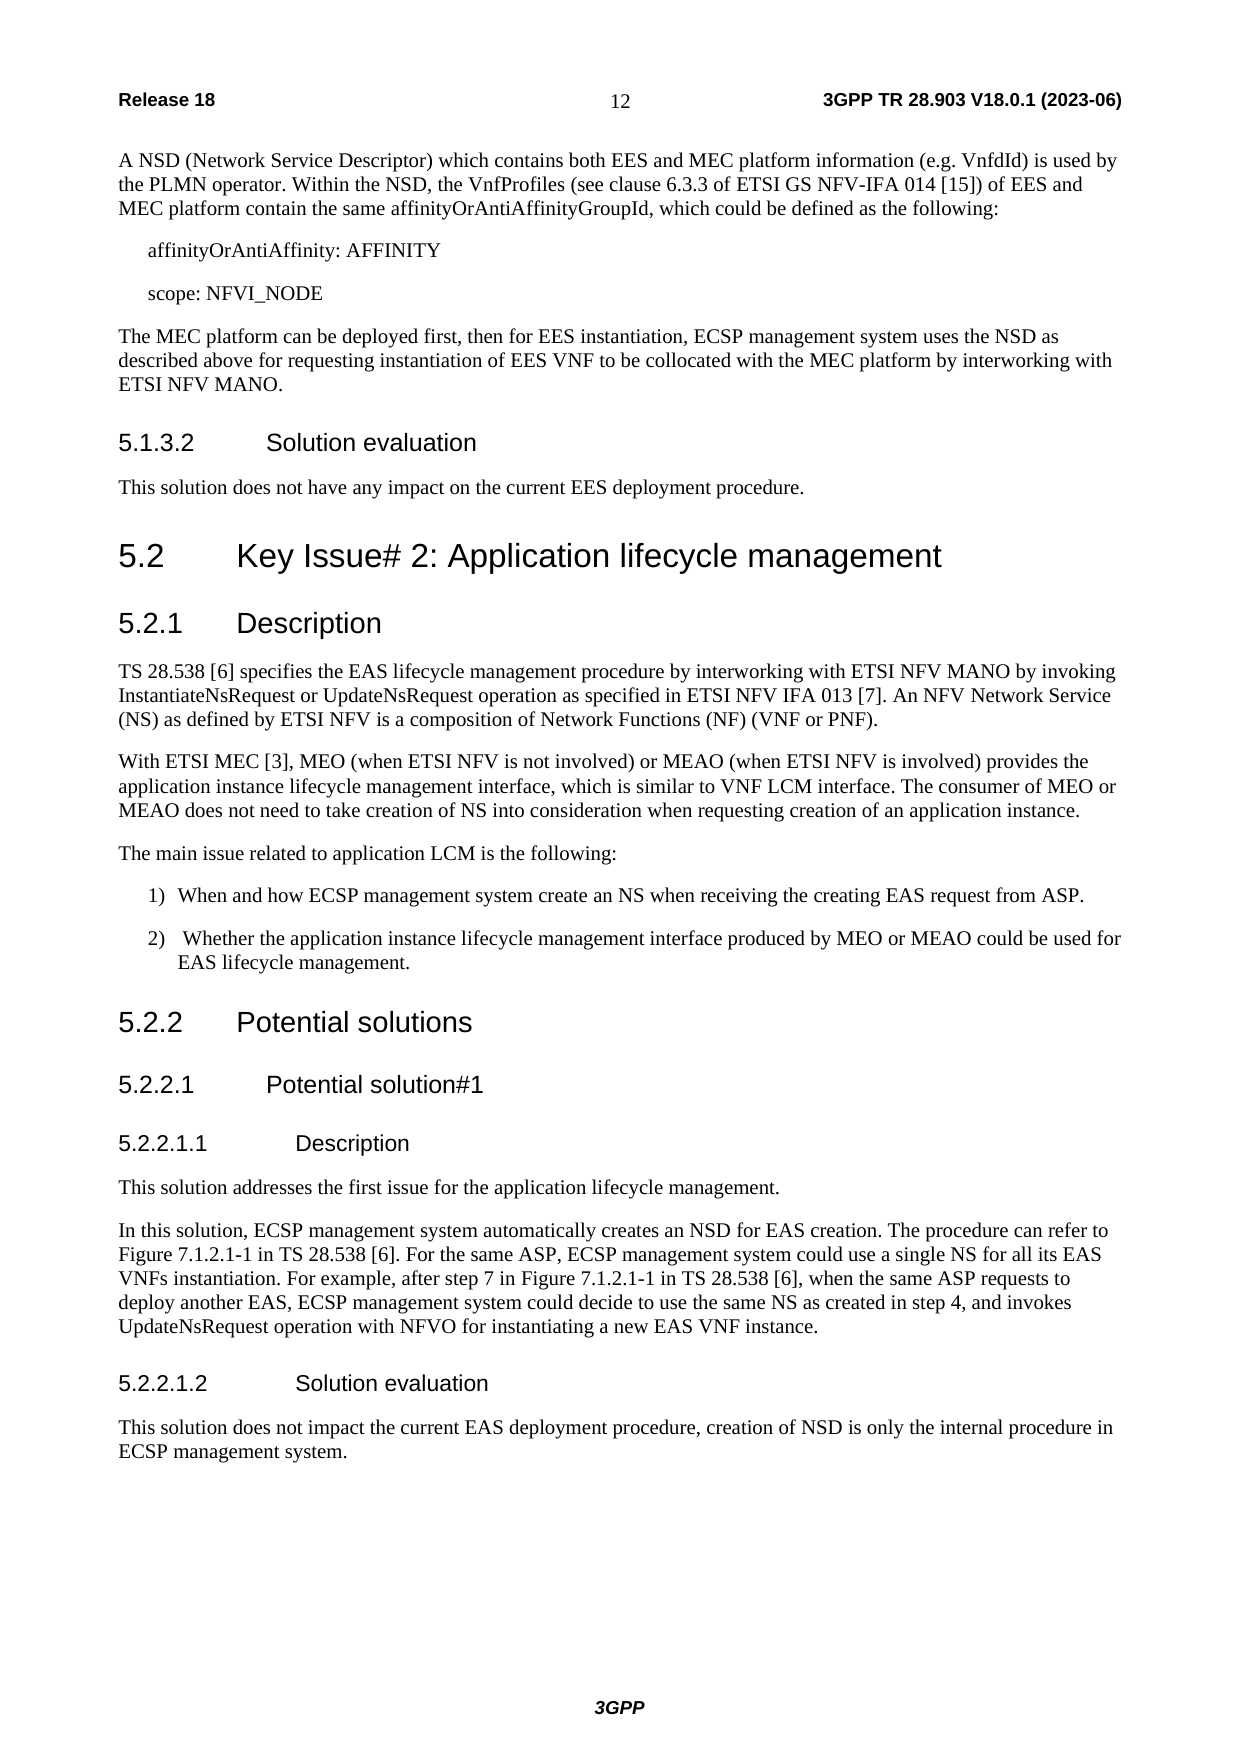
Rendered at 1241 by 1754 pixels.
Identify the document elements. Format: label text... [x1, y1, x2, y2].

text The MEC platform can be deployed first, then for EES instantiation, ECSP management system uses the NSD as described above for requesting instantiation of EES VNF to be collocated with the MEC platform by interworking with ETSI NFV MANO. [118, 324, 1122, 396]
text With ETSI MEC [3], MEO (when ETSI NFV is not involved) or MEAO (when ETSI NFV is involved) provides the application instance lifecycle management interface, which is similar to VNF LCM interface. The consumer of MEO or MEAO does not need to take creation of NS into consideration when requesting creation of an application instance. [118, 749, 1122, 822]
text scope: NFVI_NODE [148, 281, 1122, 305]
text The main issue related to application LCM is the following: [118, 840, 1122, 864]
subtitle 5.1.3.2 Solution evaluation [118, 427, 1122, 456]
subtitle 5.2 Key Issue# 2: Application lifecycle management [118, 537, 1122, 575]
subtitle 5.2.2.1.1 Description [118, 1130, 1122, 1157]
text 1) When and how ECSP management system create an NS when receiving the creating EAS request from ASP. [148, 883, 1122, 907]
subtitle 5.2.2.1 Potential solution#1 [118, 1070, 1122, 1099]
text This solution does not impact the current EAS deployment procedure, creation of NSD is only the internal procedure in ECSP management system. [118, 1415, 1122, 1463]
subtitle 5.2.2 Potential solutions [118, 1005, 1122, 1039]
subtitle 5.2.2.1.2 Solution evaluation [118, 1370, 1122, 1396]
text In this solution, ECSP management system automatically creates an NSD for EAS creation. The procedure can refer to Figure 7.1.2.1-1 in TS 28.538 [6]. For the same ASP, ECSP management system could use a single NS for all its EAS VNFs instantiation. For example, after step 7 in Figure 7.1.2.1-1 in TS 28.538 [6], when the same ASP requests to deploy another EAS, ECSP management system could decide to use the same NS as created in step 4, and invokes UpdateNsRequest operation with NFVO for instantiating a new EAS VNF instance. [118, 1218, 1122, 1338]
text A NSD (network service descriptor) which contains both EES and MEC platform information (e.g. VnfdId) is used by the PLMN operator. Within the NSD, the VnfProfiles (see clause 6.3.3 of ETSI GS NFV-IFA 014 [15]) of EES and MEC platform contain the same affinityOrAntiAffinityGroupId, which could be defined as the following: [118, 147, 1122, 220]
text This solution does not have any impact on the current EES deployment procedure. [118, 475, 1122, 499]
text This solution addresses the first issue for the application lifecycle management. [118, 1175, 1122, 1199]
subtitle 5.2.1 Description [118, 606, 1122, 640]
text TS 28.538 [6] specifies the EAS lifecycle management procedure by interworking with ETSI NFV MANO by invoking InstantiateNsRequest or UpdateNsRequest operation as specified in ETSI NFV IFA 013 [7]. An NFV Network Service (NS) as defined by ETSI NFV is a composition of Network Functions (NF) (VNF or PNF). [118, 658, 1122, 731]
text affinityOrAntiAffinity: AFFINITY [148, 238, 1122, 262]
text 2) Whether the application instance lifecycle management interface produced by MEO or MEAO could be used for EAS lifecycle management. [148, 926, 1122, 974]
